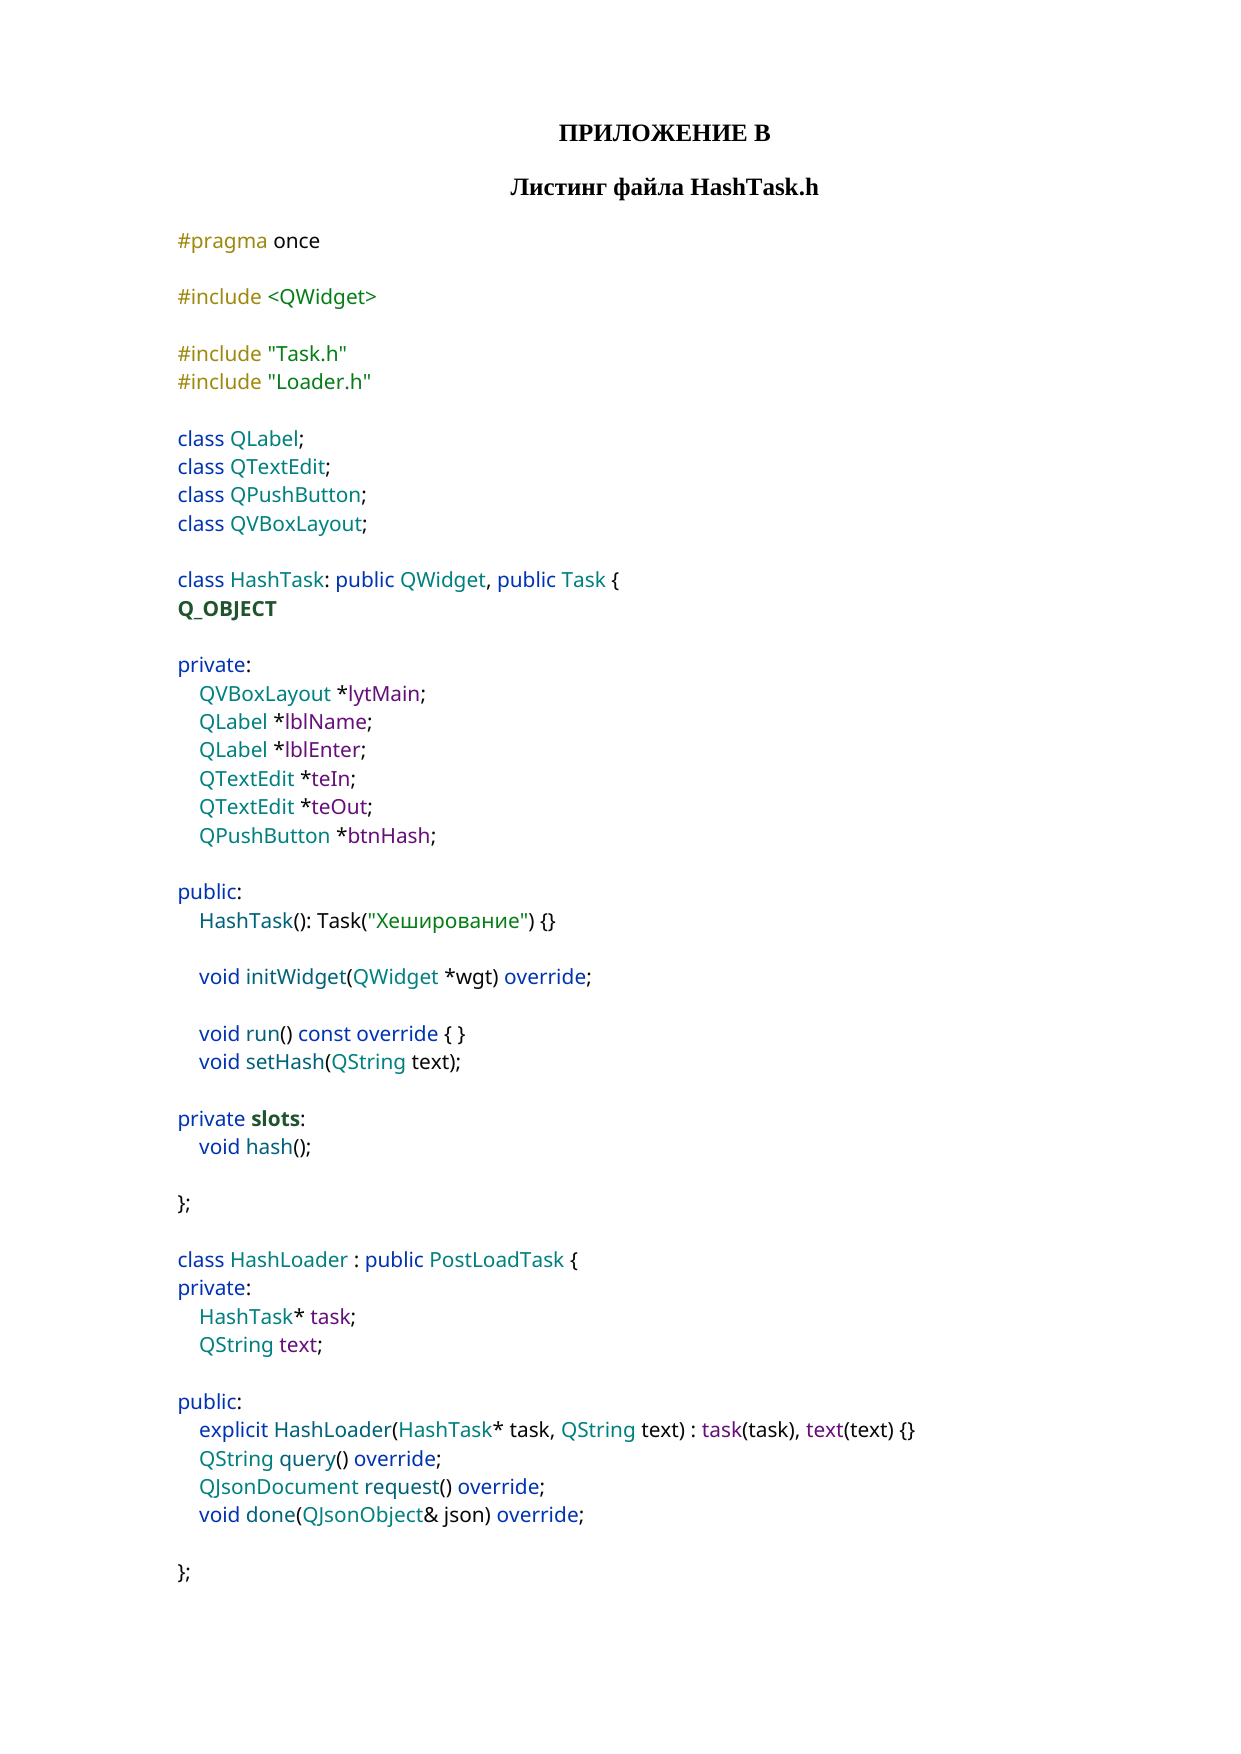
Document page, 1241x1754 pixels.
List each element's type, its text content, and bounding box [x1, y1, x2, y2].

text Листинг файла HashTask.h [177, 172, 1152, 201]
text ПРИЛОЖЕНИЕ В [177, 118, 1152, 147]
